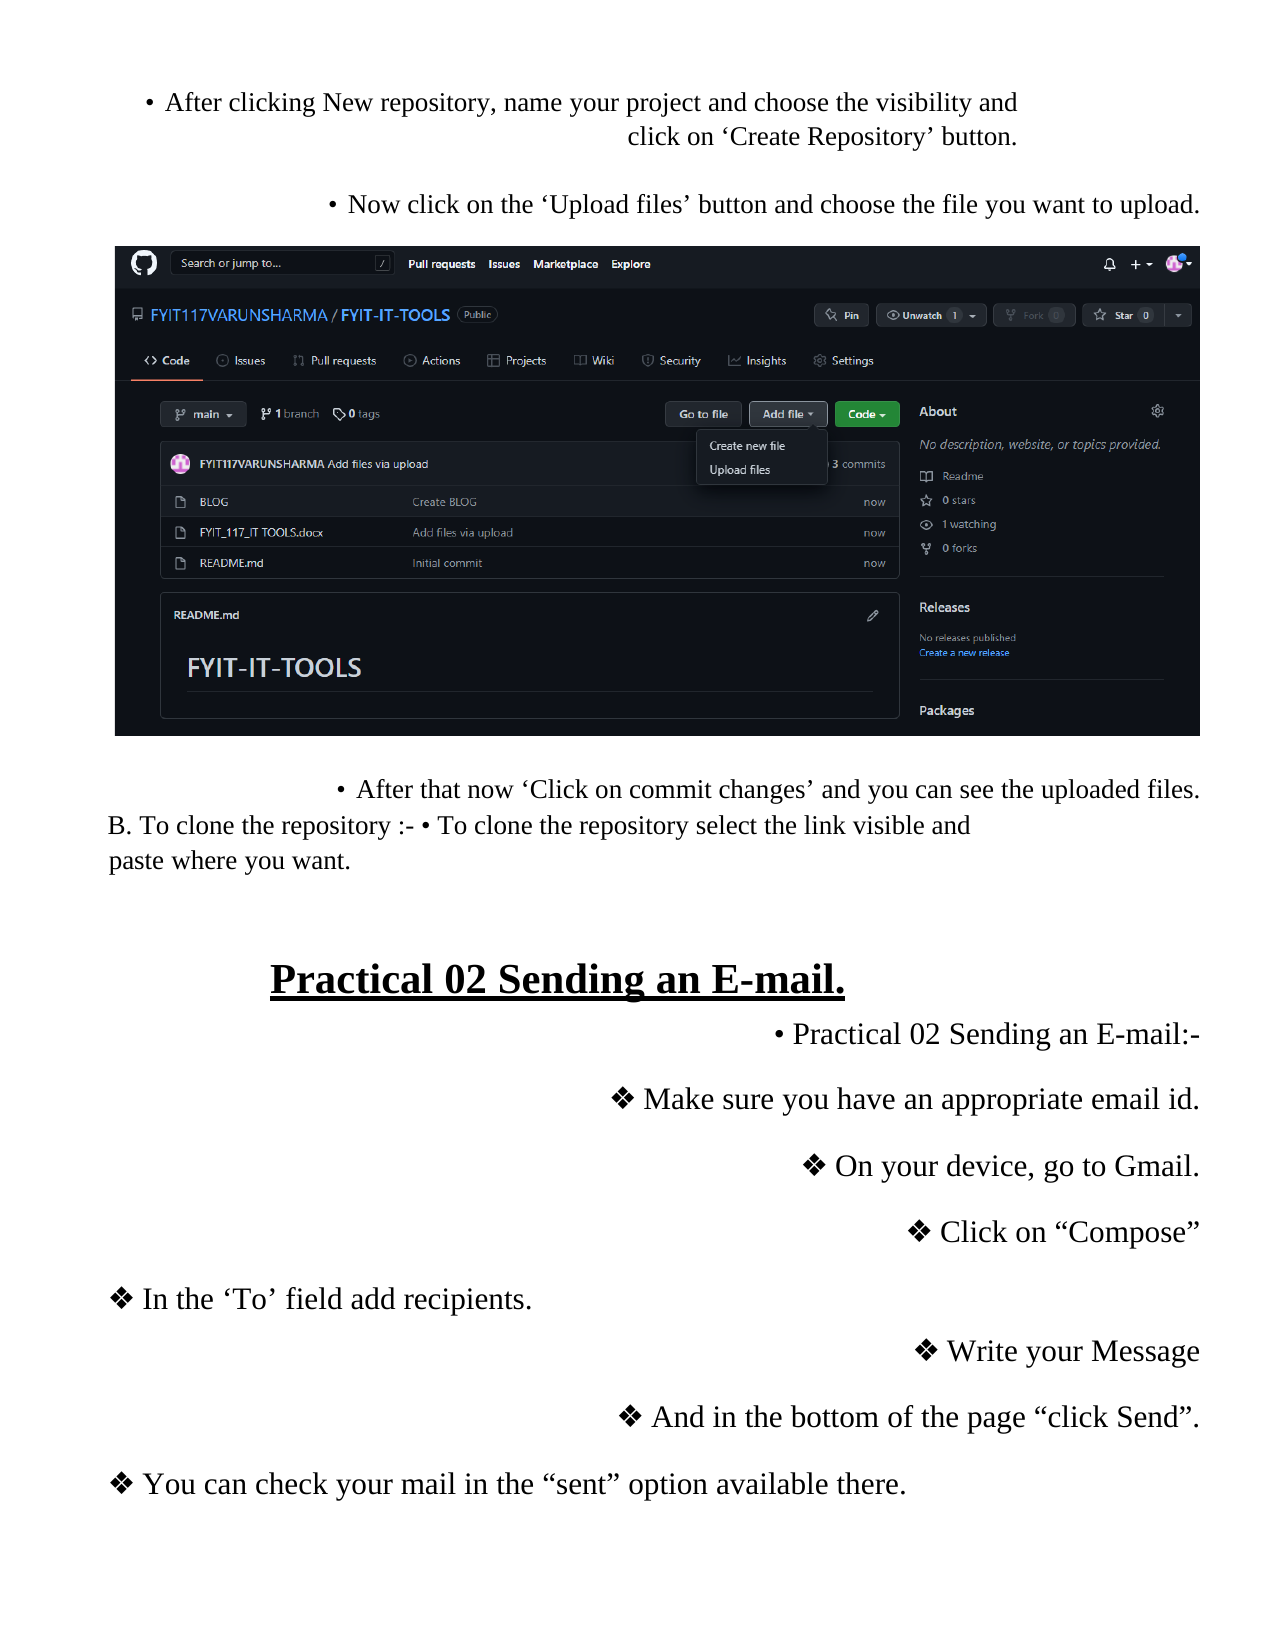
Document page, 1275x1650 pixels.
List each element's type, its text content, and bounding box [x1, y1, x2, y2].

subtitle You can check your mail in the “sent” option available there. [107, 1461, 1200, 1503]
list After clicking New repository, name your project and choose the visibility and click on ‘Create Repository’ button. [107, 86, 1017, 151]
picture [114, 246, 1200, 736]
subtitle In the ‘To’ field add recipients. [107, 1276, 1200, 1318]
list To clone the repository :- • To clone the repository select the link visible and paste where you want. [107, 809, 1009, 875]
subtitle Write your Message [107, 1328, 1200, 1370]
text Practical 02 Sending an E-mail. [270, 954, 1200, 1003]
subtitle On your device, go to Gmail. [107, 1143, 1200, 1185]
list Click on “Compose” [107, 1209, 1200, 1252]
list Make sure you have an appropriate email id. [107, 1076, 1200, 1119]
list After that now ‘Click on commit changes’ and you can see the uploaded files. [107, 773, 1200, 804]
list And in the bottom of the page “click Send”. [107, 1394, 1200, 1437]
list Now click on the ‘Upload files’ button and choose the file you want to upload. [107, 188, 1200, 219]
subtitle Practical 02 Sending an E-mail:- [106, 1015, 1200, 1051]
